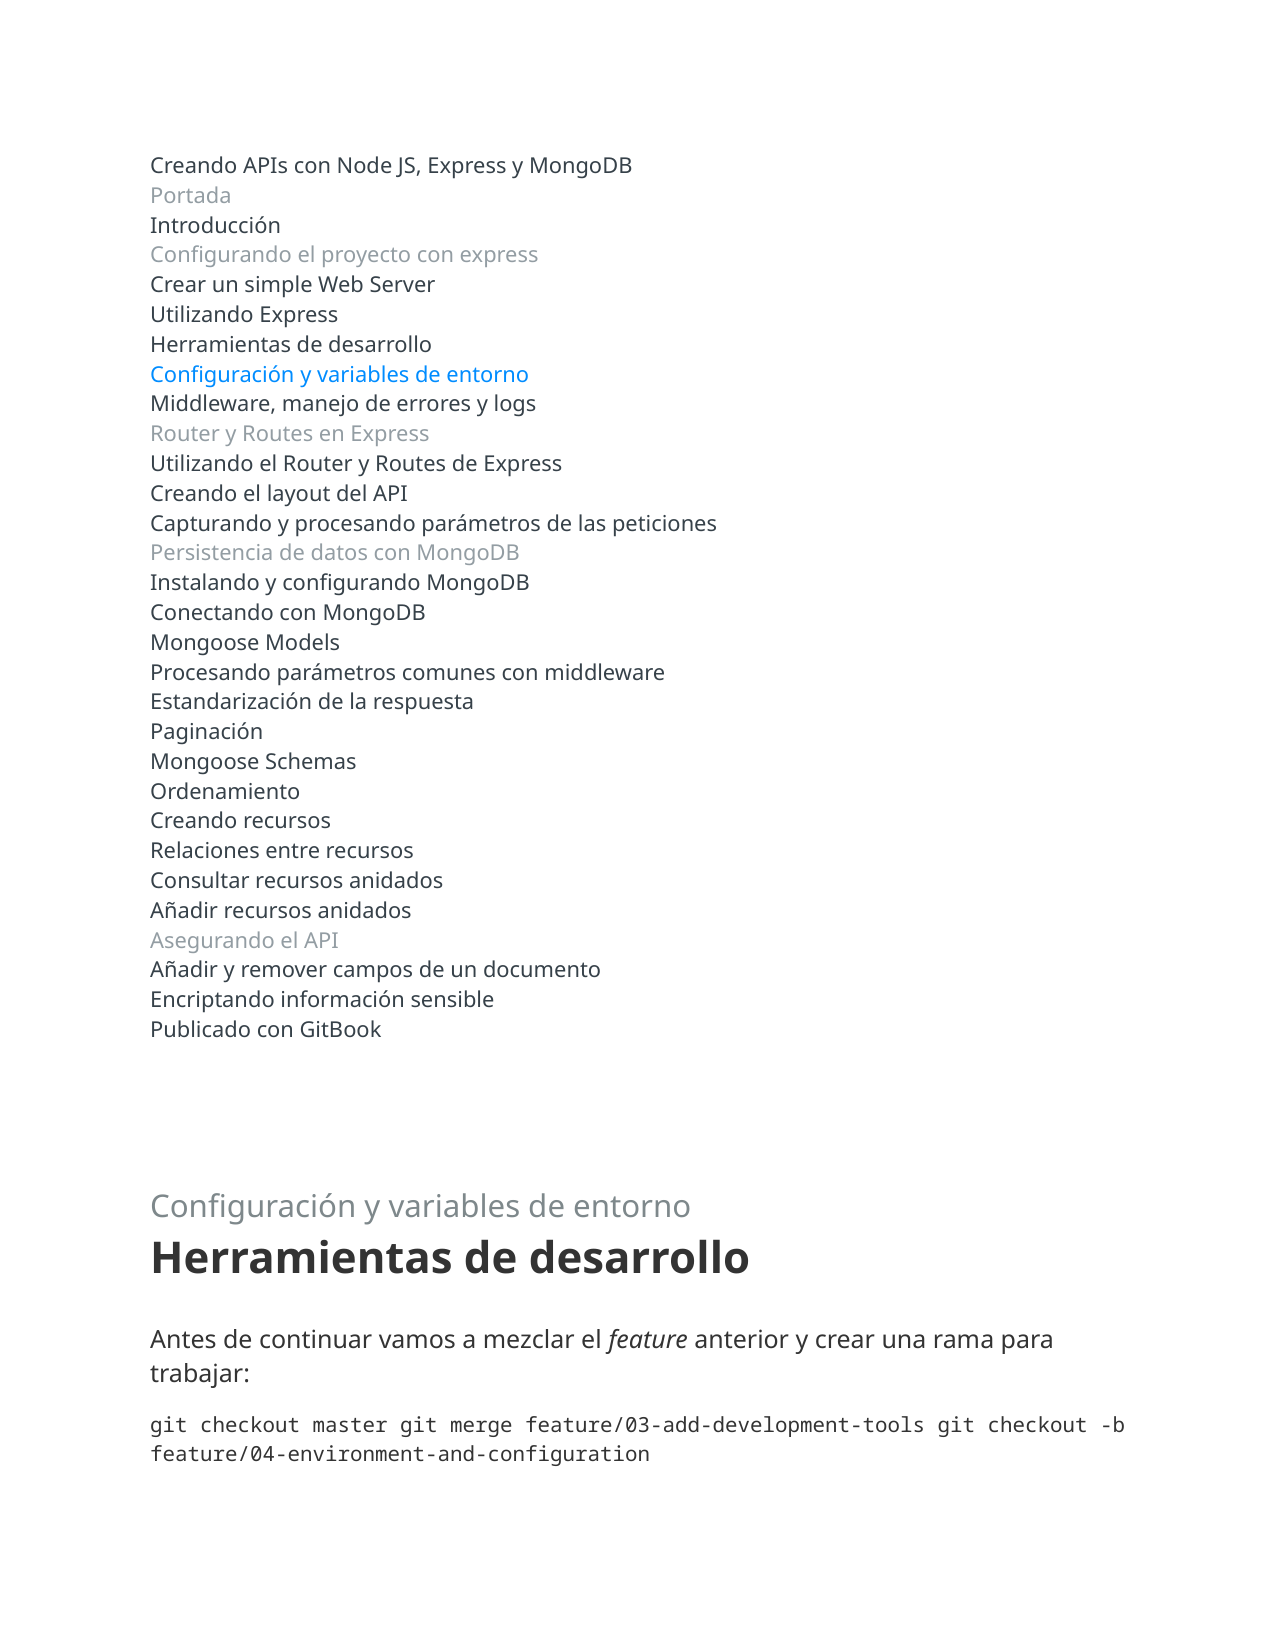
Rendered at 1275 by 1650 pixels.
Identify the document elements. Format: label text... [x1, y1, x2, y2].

text git checkout master git merge feature/03-add-development-tools git checkout -b feature/04-environment-and-configuration [150, 1441, 1125, 1497]
text Publicado con GitBook [150, 1014, 1125, 1044]
text Creando APIs con Node JS, Express y MongoDB [150, 150, 1125, 180]
text Herramientas de desarrollo [150, 329, 1125, 358]
text Configuración y variables de entorno [150, 1214, 1125, 1257]
text Consultar recursos anidados [150, 865, 1125, 895]
text Conectando con MongoDB [150, 597, 1125, 627]
text Añadir recursos anidados [150, 895, 1125, 924]
text Middleware, manejo de errores y logs [150, 388, 1125, 418]
text Capturando y procesando parámetros de las peticiones [150, 507, 1125, 537]
text Persistencia de datos con MongoDB [150, 537, 1125, 567]
text Mongoose Schemas [150, 746, 1125, 776]
text Configurando el proyecto con express [150, 239, 1125, 269]
text Estandarización de la respuesta [150, 686, 1125, 716]
text Creando el layout del API [150, 478, 1125, 507]
text Ordenamiento [150, 776, 1125, 805]
text Utilizando el Router y Routes de Express [150, 448, 1125, 478]
text Paginación [150, 716, 1125, 746]
text Crear un simple Web Server [150, 269, 1125, 299]
text Añadir y remover campos de un documento [150, 954, 1125, 984]
text Introducción [150, 209, 1125, 239]
text Utilizando Express [150, 299, 1125, 329]
text Herramientas de desarrollo [150, 1257, 1125, 1316]
text Relaciones entre recursos [150, 835, 1125, 865]
text Instalando y configurando MongoDB [150, 567, 1125, 597]
text Creando recursos [150, 805, 1125, 835]
text Portada [150, 180, 1125, 209]
text Encriptando información sensible [150, 984, 1125, 1014]
text Mongoose Models [150, 627, 1125, 656]
text Antes de continuar vamos a mezclar el feature anterior y crear una rama para trabajar: [150, 1352, 1125, 1420]
text Router y Routes en Express [150, 418, 1125, 448]
text Configuración y variables de entorno [150, 358, 1125, 388]
text Asegurando el API [150, 924, 1125, 954]
text Procesando parámetros comunes con middleware [150, 656, 1125, 686]
